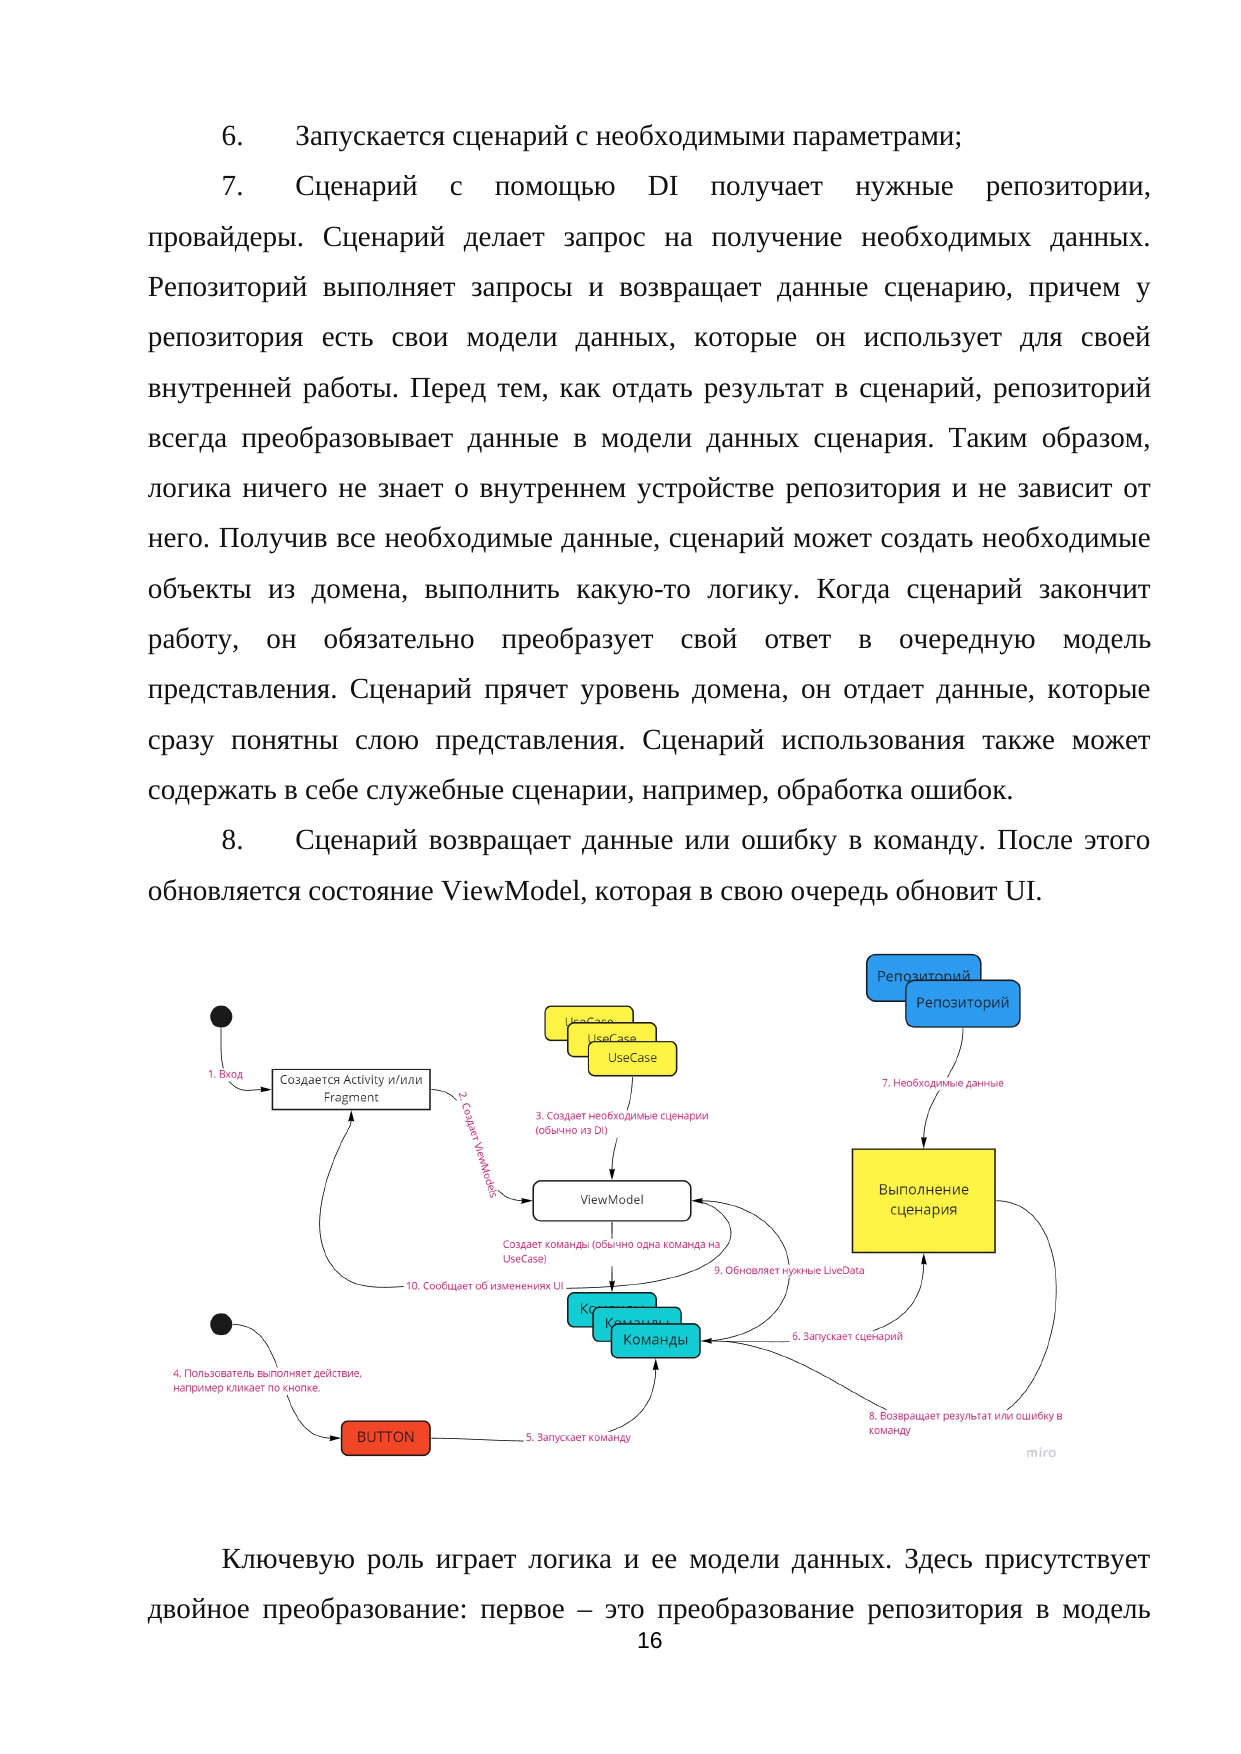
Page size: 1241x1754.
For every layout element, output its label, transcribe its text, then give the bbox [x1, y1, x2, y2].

list Сценарий с помощью DI получает нужные репозитории, провайдеры. Сценарий делает запрос на получение необходимых данных. Репозиторий выполняет запросы и возвращает данные сценарию, причем у репозитория есть свои модели данных, которые он использует для своей внутренней работы. Перед тем, как отдать результат в сценарий, репозиторий всегда преобразовывает данные в модели данных сценария. Таким образом, логика ничего не знает о внутреннем устройстве репозитория и не зависит от него. Получив все необходимые данные, сценарий может создать необходимые объекты из домена, выполнить какую-то логику. Когда сценарий закончит работу, он обязательно преобразует свой ответ в очередную модель представления. Сценарий прячет уровень домена, он отдает данные, которые сразу понятны слою представления. Сценарий использования также может содержать в себе служебные сценарии, например, обработка ошибок. [148, 168, 1152, 806]
list Запускается сценарий с необходимыми параметрами; [148, 118, 1152, 152]
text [148, 953, 1152, 1591]
picture [163, 942, 1077, 1478]
list Сценарий возвращает данные или ошибку в команду. После этого обновляется состояние ViewModel, которая в свою очередь обновит UI. [148, 822, 1152, 906]
